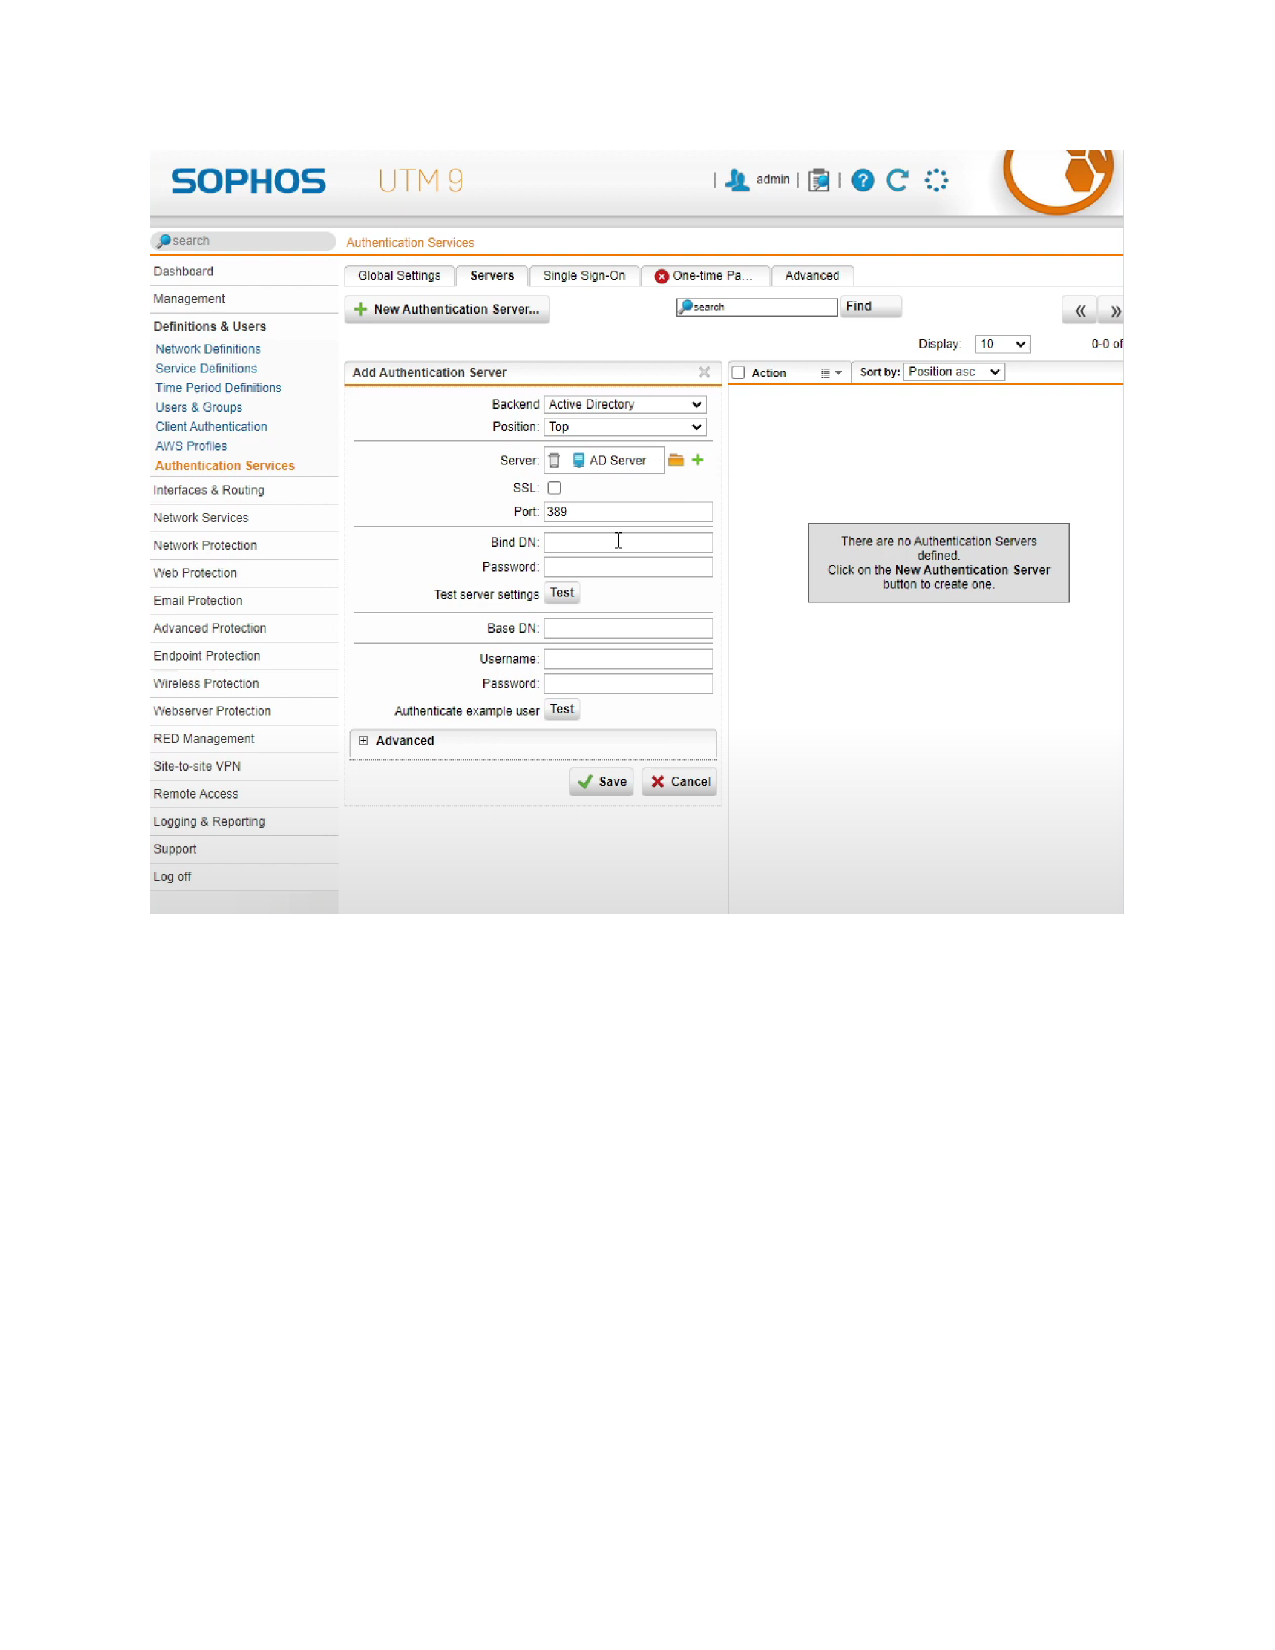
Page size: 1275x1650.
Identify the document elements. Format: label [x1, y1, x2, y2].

picture [150, 150, 1124, 914]
